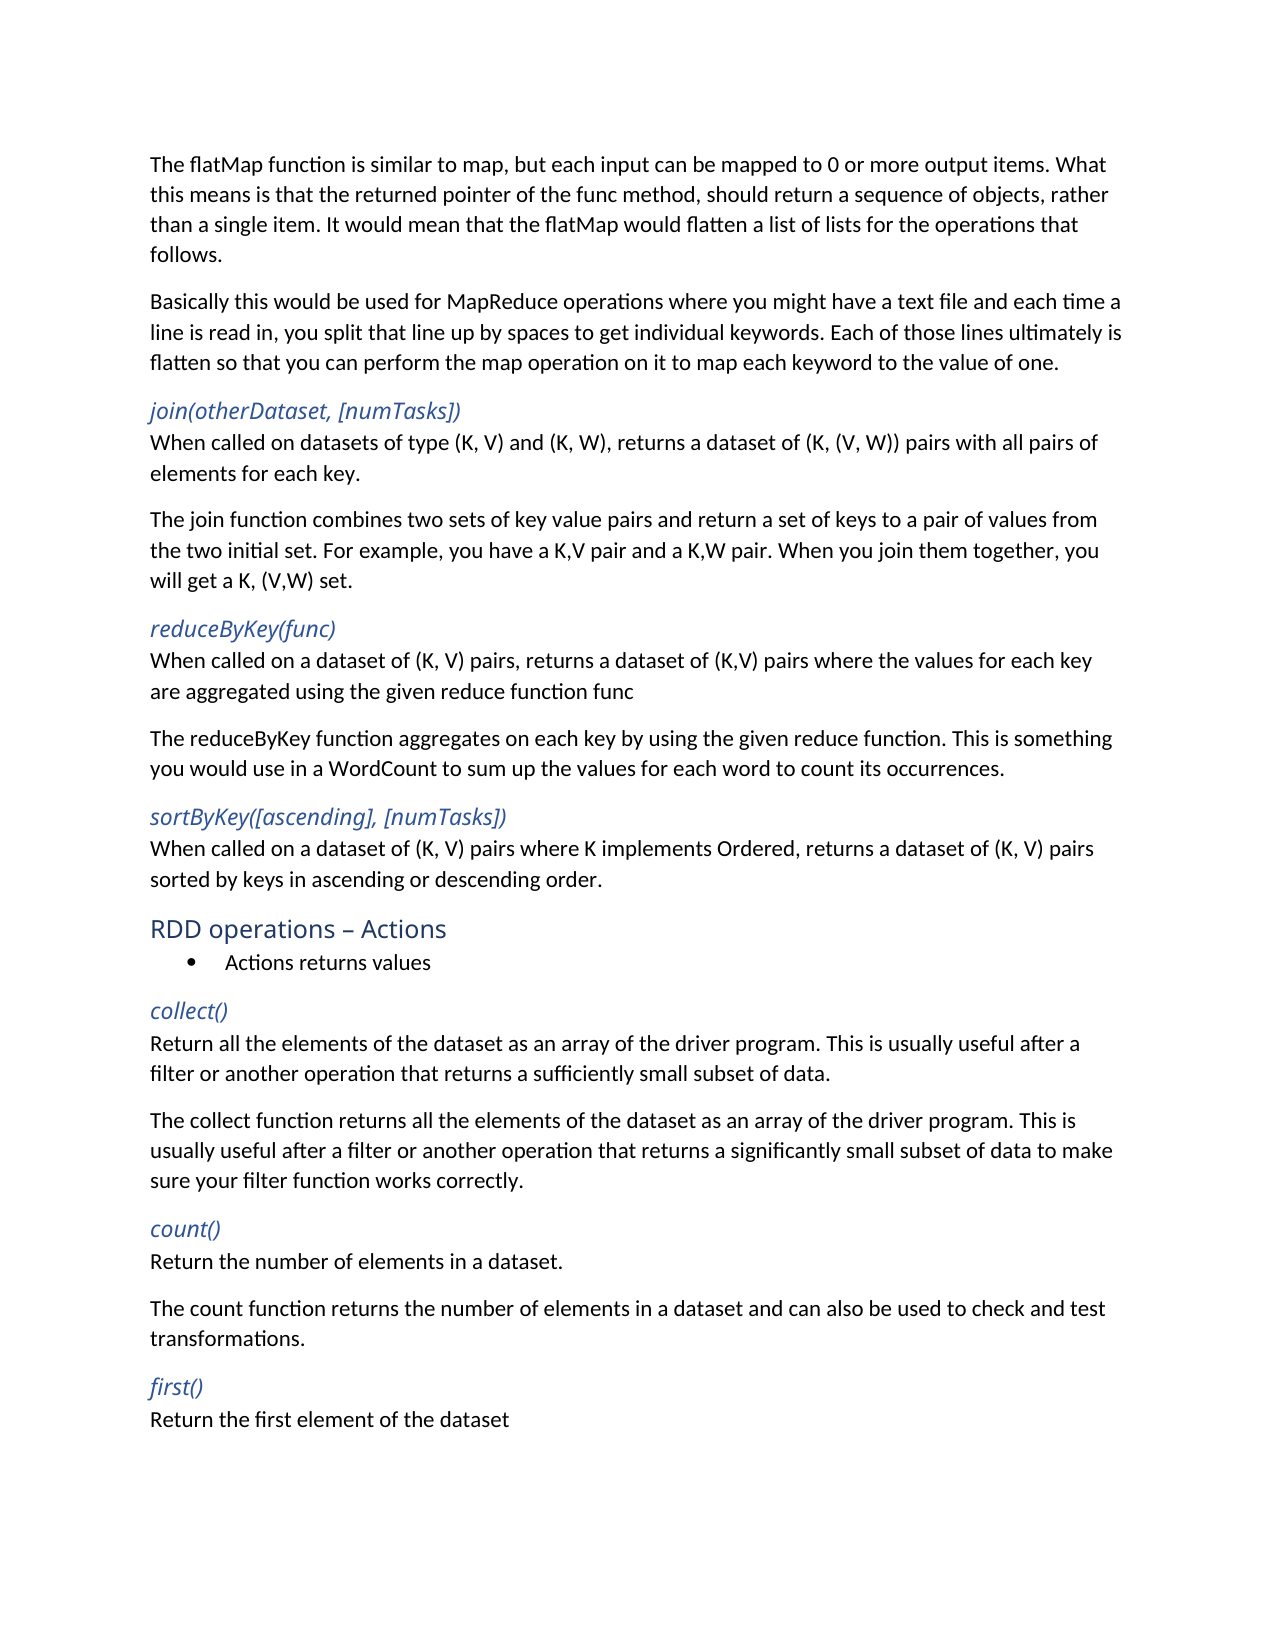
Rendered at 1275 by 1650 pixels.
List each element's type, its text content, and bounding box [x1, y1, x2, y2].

subtitle sortByKey([ascending], [numTasks]) [150, 801, 1125, 832]
subtitle RDD operations – Actions [150, 912, 1125, 946]
text The collect function returns all the elements of the dataset as an array of the driver program. This is usually useful after a filter or another operation that returns a significantly small subset of data to make sure your filter function works correctly. [150, 1106, 1125, 1194]
subtitle count() [150, 1213, 1125, 1245]
text When called on datasets of type (K, V) and (K, W), returns a dataset of (K, (V, W)) pairs with all pairs of elements for each key. [150, 428, 1125, 487]
list Actions returns values [187, 948, 1125, 976]
subtitle first() [150, 1371, 1125, 1402]
text The flatMap function is similar to map, but each input can be mapped to 0 or more output items. What this means is that the returned pointer of the func method, should return a sequence of objects, rather than a single item. It would mean that the flatMap would flatten a list of lists for the operations that follows. [150, 150, 1125, 269]
text Return all the elements of the dataset as an array of the driver program. This is usually useful after a filter or another operation that returns a sufficiently small subset of data. [150, 1029, 1125, 1087]
subtitle collect() [150, 995, 1125, 1027]
text The reduceByKey function aggregates on each key by using the given reduce function. This is something you would use in a WordCount to sum up the values for each word to count its occurrences. [150, 724, 1125, 782]
text The count function returns the number of elements in a dataset and can also be used to check and test transformations. [150, 1294, 1125, 1352]
text Return the first element of the dataset [150, 1405, 1125, 1433]
text When called on a dataset of (K, V) pairs where K implements Ordered, returns a dataset of (K, V) pairs sorted by keys in ascending or descending order. [150, 834, 1125, 893]
text Basically this would be used for MapReduce operations where you might have a text file and each time a line is read in, you split that line up by spaces to get individual keywords. Each of those lines ultimately is flatten so that you can perform the map operation on it to map each keyword to the value of one. [150, 287, 1125, 376]
text When called on a dataset of (K, V) pairs, returns a dataset of (K,V) pairs where the values for each key are aggregated using the given reduce function func [150, 647, 1125, 705]
subtitle join(otherDataset, [numTasks]) [150, 395, 1125, 426]
subtitle reduceByKey(func) [150, 613, 1125, 644]
text Return the number of elements in a dataset. [150, 1247, 1125, 1275]
text The join function combines two sets of key value pairs and return a set of keys to a pair of values from the two initial set. For example, you have a K,V pair and a K,W pair. When you join them together, you will get a K, (V,W) set. [150, 506, 1125, 594]
